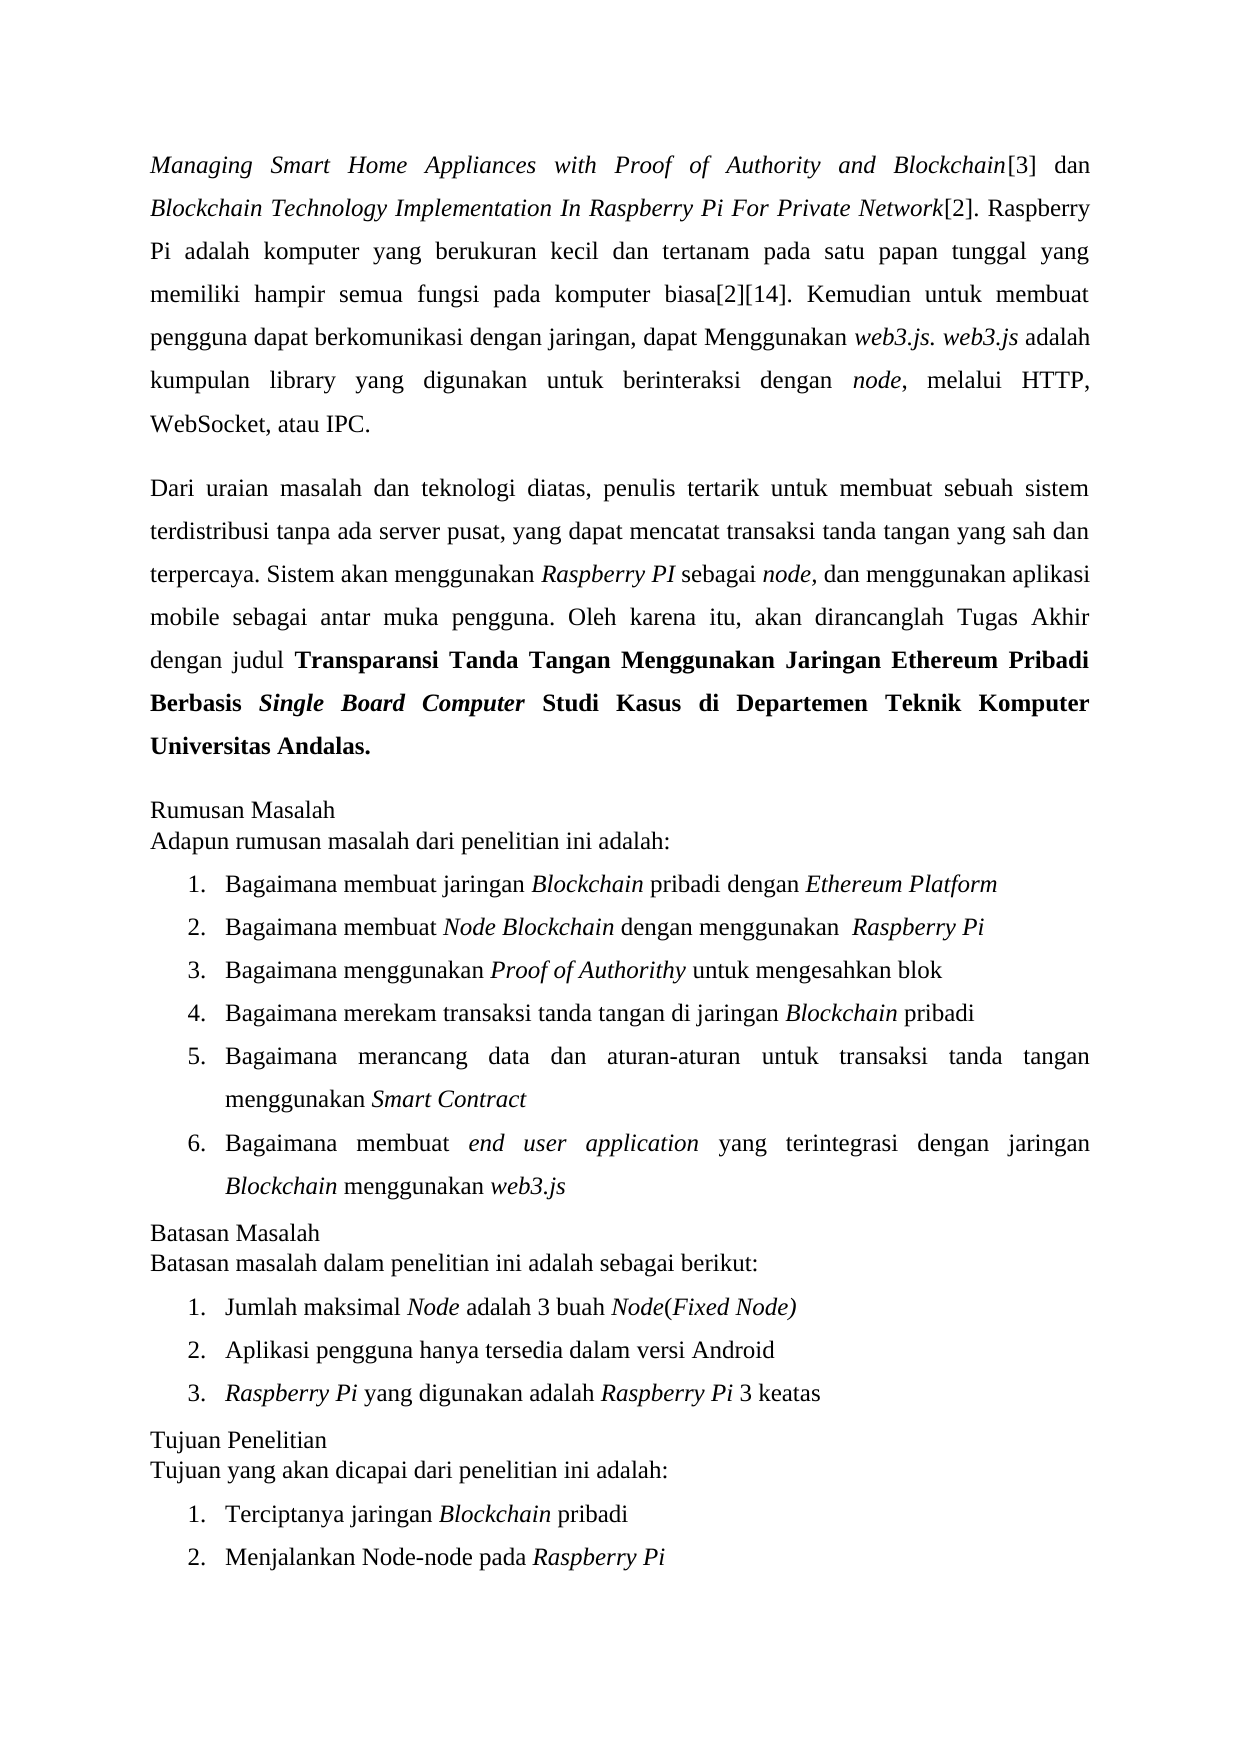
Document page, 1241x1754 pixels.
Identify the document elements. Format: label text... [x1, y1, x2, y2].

list Bagaimana menggunakan Proof of Authorithy untuk mengesahkan blok [187, 955, 1090, 984]
subtitle Rumusan Masalah [150, 795, 1090, 824]
text Batasan masalah dalam penelitian ini adalah sebagai berikut: [150, 1248, 1090, 1277]
list Terciptanya jaringan Blockchain pribadi [187, 1499, 1090, 1527]
list Raspberry Pi yang digunakan adalah Raspberry Pi 3 keatas [187, 1378, 1090, 1407]
list Bagaimana membuat jaringan Blockchain pribadi dengan Ethereum Platform [187, 869, 1090, 898]
subtitle Batasan Masalah [150, 1218, 1090, 1247]
text Dari uraian masalah dan teknologi diatas, penulis tertarik untuk membuat sebuah sistem terdistribusi tanpa ada server pusat, yang dapat mencatat transaksi tanda tangan yang sah dan terpercaya. Sistem akan menggunakan Raspberry PI sebagai node, dan menggunakan aplikasi mobile sebagai antar muka pengguna. Oleh karena itu, akan dirancanglah Tugas Akhir dengan judul Transparansi Tanda Tangan Menggunakan Jaringan Ethereum Pribadi Berbasis Single Board Computer Studi Kasus di Departemen Teknik Komputer Universitas Andalas. [150, 473, 1090, 760]
list Bagaimana membuat Node Blockchain dengan menggunakan Raspberry Pi [187, 912, 1090, 941]
subtitle Tujuan Penelitian [150, 1425, 1090, 1454]
list Bagaimana merancang data dan aturan-aturan untuk transaksi tanda tangan menggunakan Smart Contract [187, 1041, 1090, 1113]
list Bagaimana membuat end user application yang terintegrasi dengan jaringan Blockchain menggunakan web3.js [187, 1128, 1090, 1199]
list Aplikasi pengguna hanya tersedia dalam versi Android [187, 1335, 1090, 1363]
list Menjalankan Node-node pada Raspberry Pi [187, 1542, 1090, 1571]
text Tujuan yang akan dicapai dari penelitian ini adalah: [150, 1456, 1090, 1484]
list Jumlah maksimal Node adalah 3 buah Node(Fixed Node) [187, 1292, 1090, 1320]
list Bagaimana merekam transaksi tanda tangan di jaringan Blockchain pribadi [187, 998, 1090, 1027]
text Adapun rumusan masalah dari penelitian ini adalah: [150, 826, 1090, 854]
